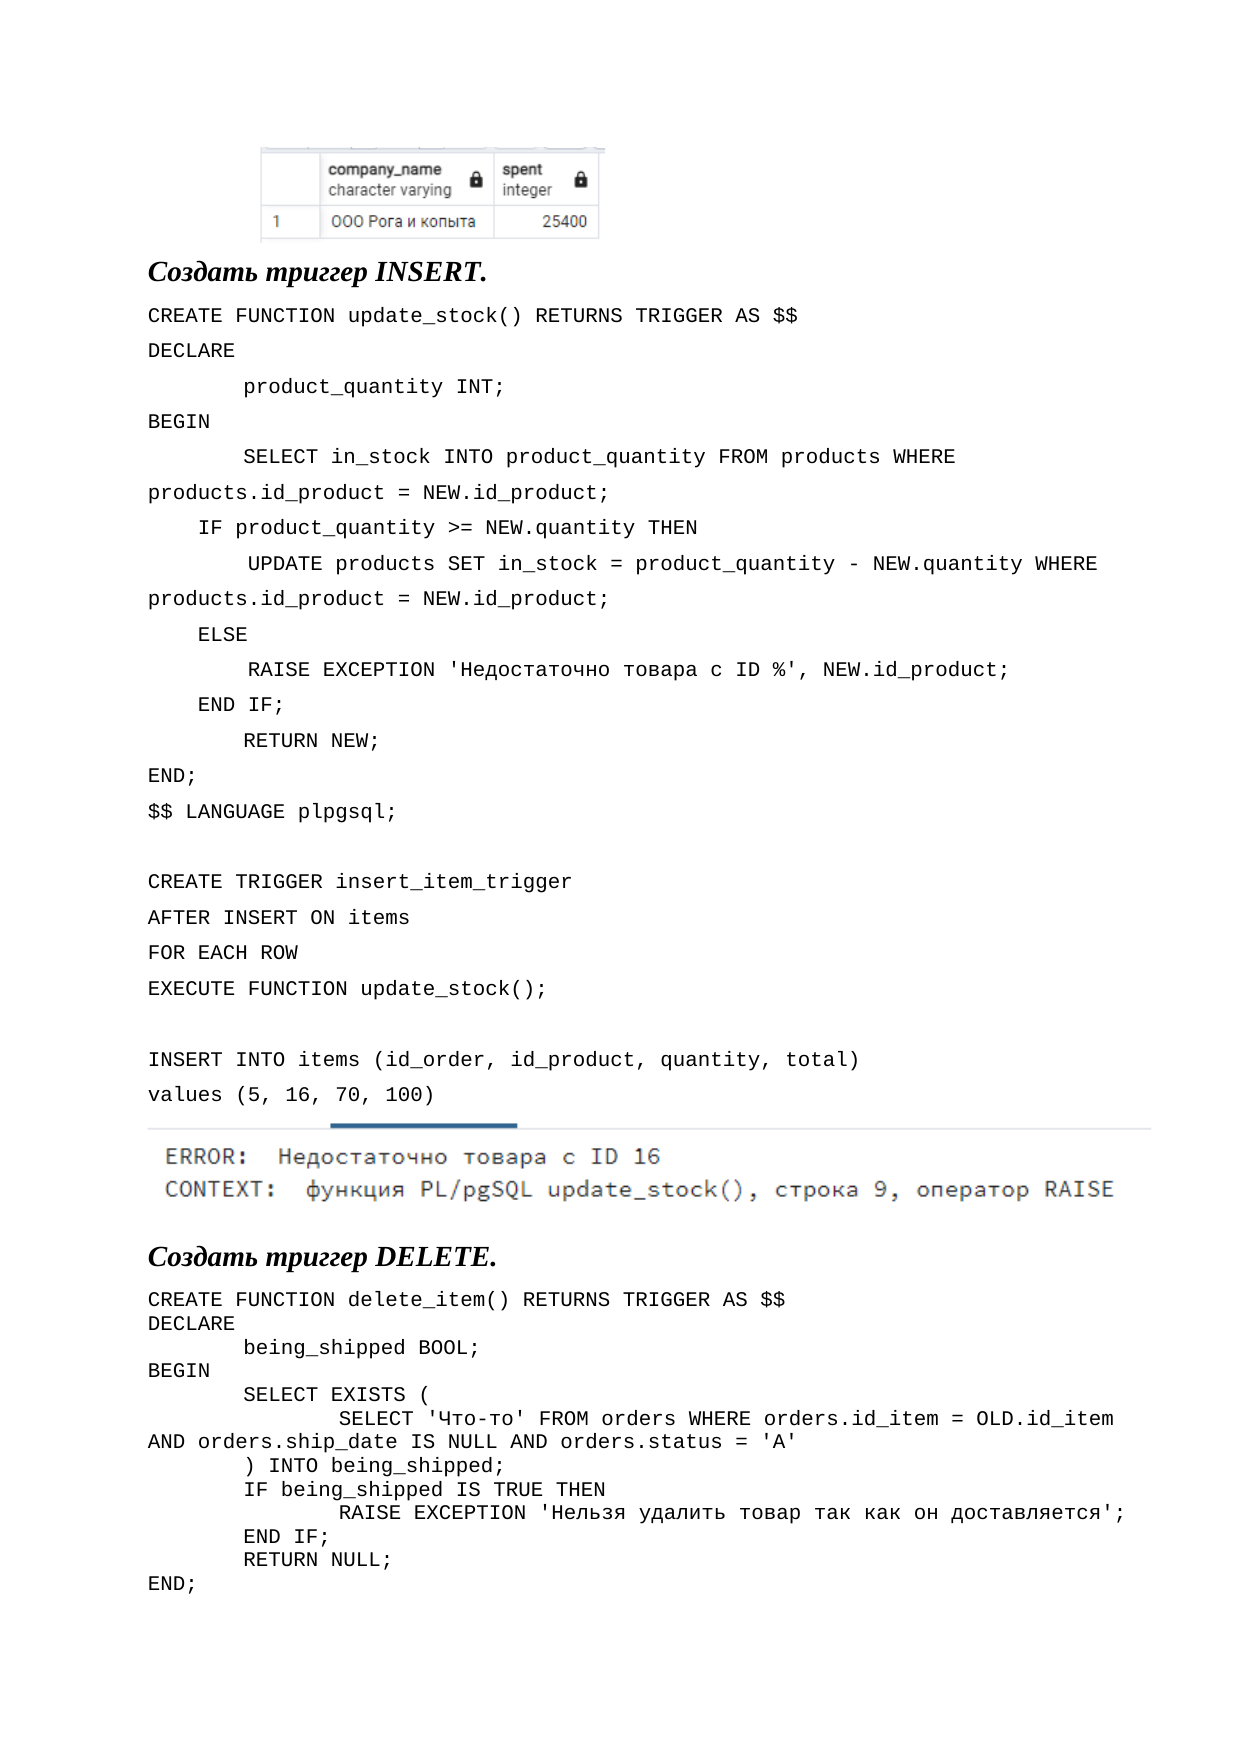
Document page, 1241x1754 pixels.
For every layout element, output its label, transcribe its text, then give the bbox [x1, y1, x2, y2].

text END; [148, 1573, 1152, 1597]
text IF product_quantity >= NEW.quantity THEN [148, 517, 1152, 541]
text CREATE FUNCTION update_stock() RETURNS TRIGGER AS $$ [148, 305, 1152, 328]
text END IF; [148, 694, 1152, 718]
picture [258, 147, 606, 243]
text values (5, 16, 70, 100) [148, 1084, 1152, 1119]
text CREATE FUNCTION delete_item() RETURNS TRIGGER AS $$ [148, 1289, 1152, 1313]
picture [147, 1119, 1152, 1228]
text SELECT in_stock INTO product_quantity FROM products WHERE products.id_product = NEW.id_product; [148, 446, 1152, 506]
text BEGIN [148, 1360, 1152, 1384]
text RETURN NULL; [148, 1549, 1152, 1573]
text IF being_shipped IS TRUE THEN [148, 1478, 1152, 1502]
text RETURN NEW; [148, 730, 1152, 753]
text $$ LANGUAGE plpgsql; [148, 801, 1152, 824]
text INSERT INTO items (id_order, id_product, quantity, total) [148, 1048, 1152, 1072]
text FOR EACH ROW [148, 942, 1152, 966]
text AFTER INSERT ON items [148, 907, 1152, 931]
text UPDATE products SET in_stock = product_quantity - NEW.quantity WHERE products.id_product = NEW.id_product; [148, 553, 1152, 612]
text ) INTO being_shipped; [148, 1455, 1152, 1478]
text SELECT EXISTS ( [148, 1384, 1152, 1408]
text Создать триггер DELETE. [148, 1239, 1152, 1273]
text EXECUTE FUNCTION update_stock(); [148, 978, 1152, 1001]
text DECLARE [148, 340, 1152, 364]
text RAISE EXCEPTION 'Недостаточно товара с ID %', NEW.id_product; [148, 659, 1152, 683]
text RAISE EXCEPTION 'Нельзя удалить товар так как он доставляется'; [148, 1502, 1152, 1526]
text ELSE [148, 623, 1152, 647]
text product_quantity INT; [148, 376, 1152, 399]
text DECLARE [148, 1313, 1152, 1337]
text SELECT 'Что-то' FROM orders WHERE orders.id_item = OLD.id_item AND orders.ship_date IS NULL AND orders.status = 'A' [148, 1408, 1152, 1455]
text END IF; [148, 1526, 1152, 1549]
text BEGIN [148, 411, 1152, 435]
text CREATE TRIGGER insert_item_trigger [148, 871, 1152, 895]
text Создать триггер INSERT. [148, 254, 1152, 288]
text END; [148, 765, 1152, 789]
text being_shipped BOOL; [148, 1337, 1152, 1360]
